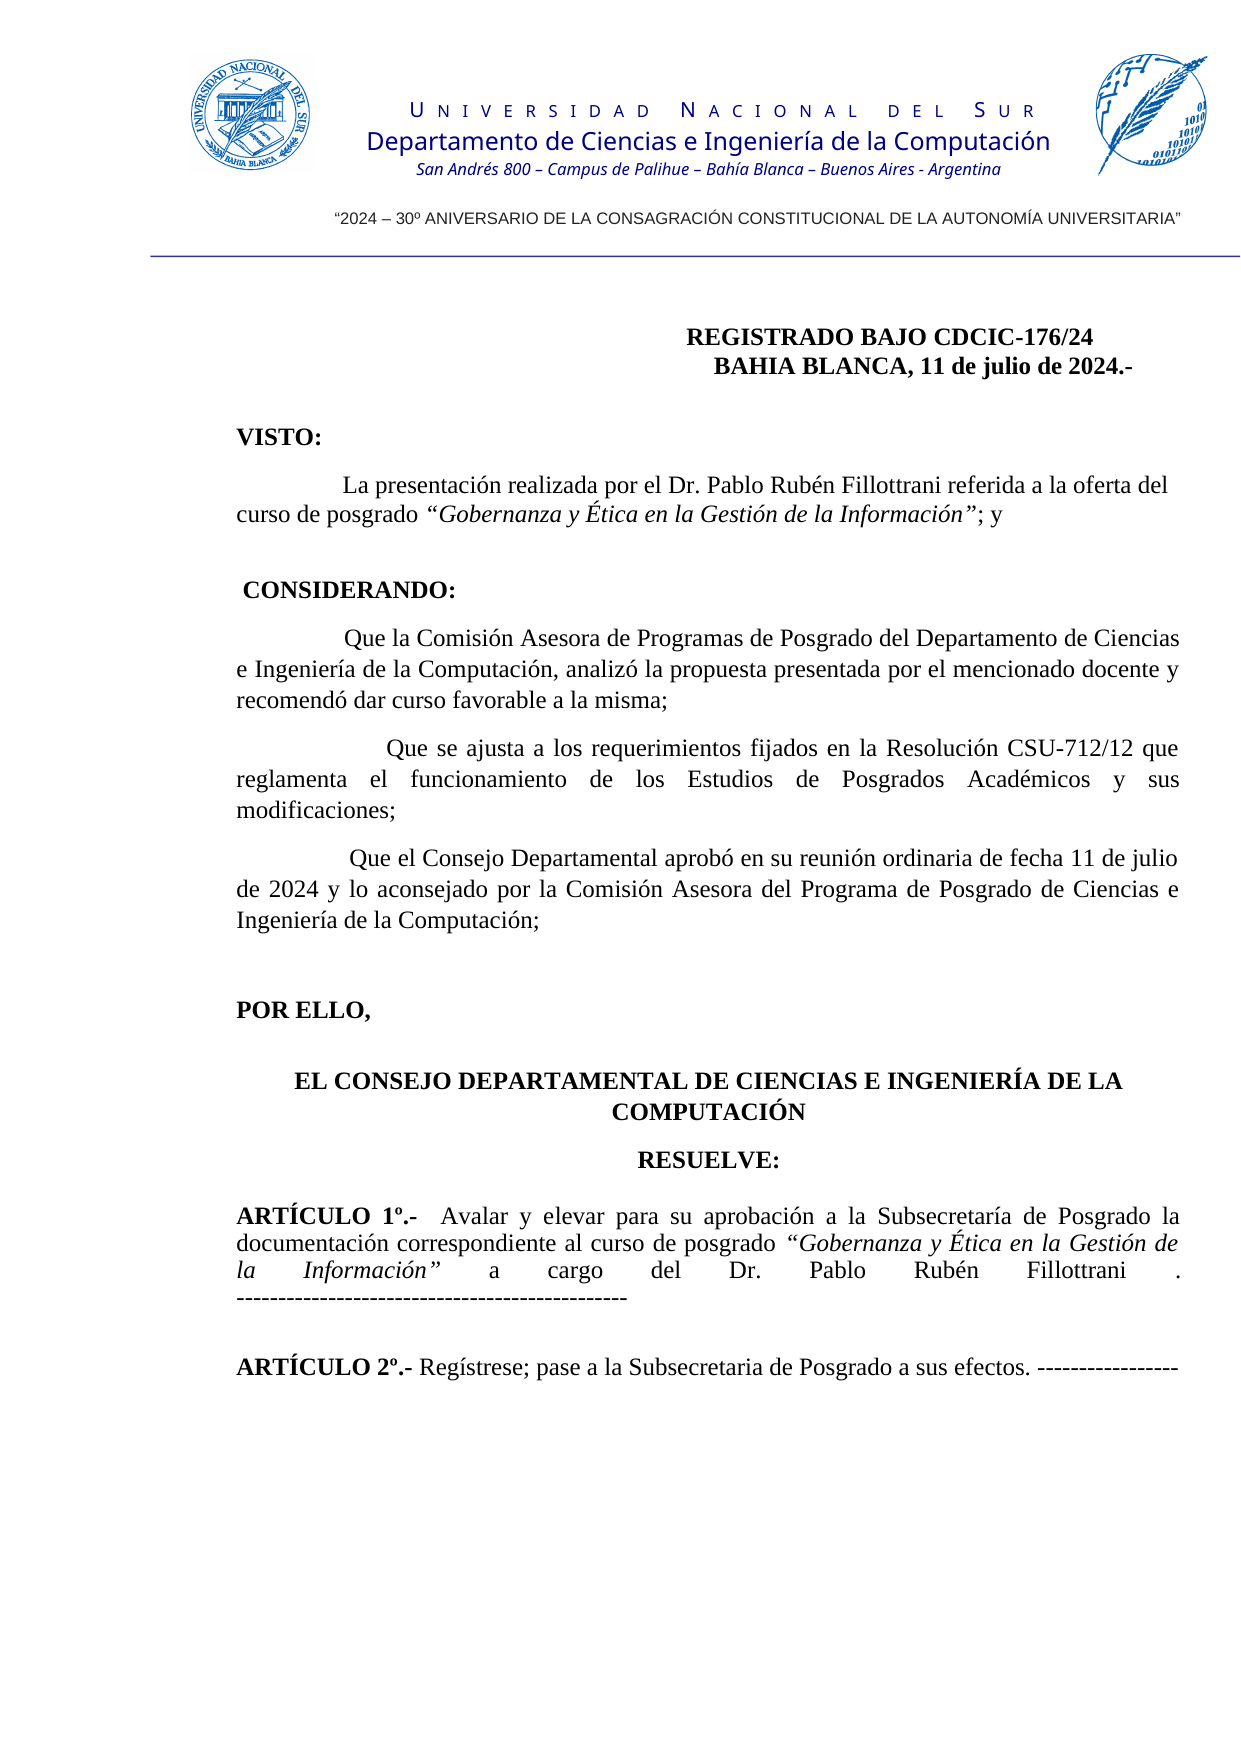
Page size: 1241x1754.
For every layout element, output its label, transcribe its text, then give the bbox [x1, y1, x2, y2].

text ARTÍCULO 2º.- Regístrese; pase a la Subsecretaria de Posgrado a sus efectos. ----------------- [236, 1352, 1181, 1381]
picture [1095, 53, 1209, 176]
text EL CONSEJO DEPARTAMENTAL DE CIENCIAS E INGENIERÍA DE LA COMPUTACIÓN [236, 1066, 1181, 1126]
text POR ELLO, [236, 995, 1181, 1024]
text Que el Consejo Departamental aprobó en su reunión ordinaria de fecha 11 de julio de 2024 y lo aconsejado por la Comisión Asesora del Programa de Posgrado de Ciencias e Ingeniería de la Computación; [236, 843, 1181, 933]
text La presentación realizada por el Dr. Pablo Rubén Fillottrani referida a la oferta del curso de posgrado “Gobernanza y Ética en la Gestión de la Información”; y [236, 470, 1181, 528]
text CONSIDERANDO: [236, 575, 1181, 604]
picture [187, 53, 315, 174]
text ARTÍCULO 1º.- Avalar y elevar para su aprobación a la Subsecretaría de Posgrado la documentación correspondiente al curso de posgrado “Gobernanza y Ética en la Gestión de la Información” a cargo del Dr. Pablo Rubén Fillottrani . ----------------------------------------------- [236, 1203, 1181, 1311]
text REGISTRADO BAJO CDCIC-176/24 [332, 322, 1181, 351]
text Que se ajusta a los requerimientos fijados en la Resolución CSU-712/12 que reglamenta el funcionamiento de los Estudios de Posgrados Académicos y sus modificaciones; [236, 733, 1181, 824]
text Que la Comisión Asesora de Programas de Posgrado del Departamento de Ciencias e Ingeniería de la Computación, analizó la propuesta presentada por el mencionado docente y recomendó dar curso favorable a la misma; [236, 623, 1181, 714]
text VISTO: [236, 422, 1181, 451]
text RESUELVE: [236, 1145, 1181, 1174]
text BAHIA BLANCA, 11 de julio de 2024.- [236, 351, 1181, 380]
